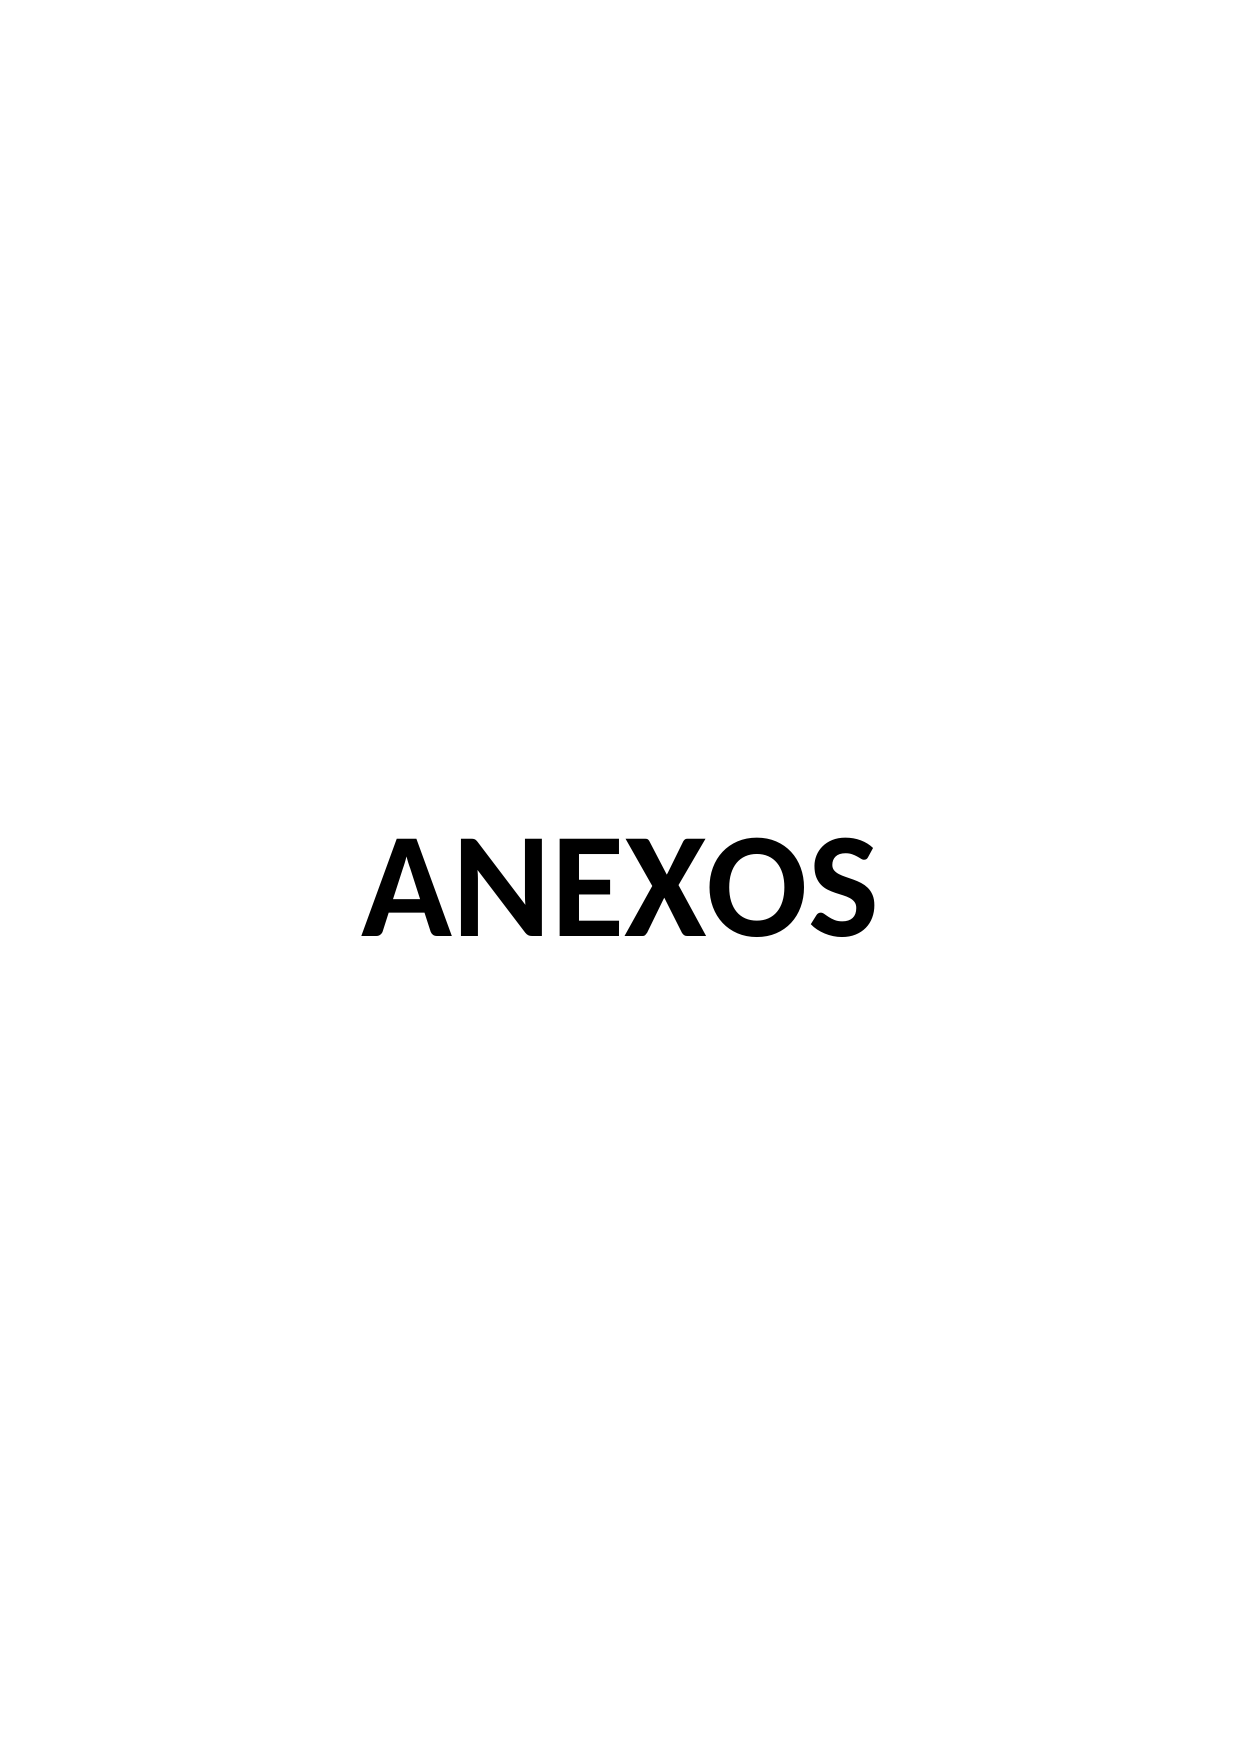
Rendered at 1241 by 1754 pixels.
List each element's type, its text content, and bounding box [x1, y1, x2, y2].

text ANEXOS [44, 791, 1196, 974]
